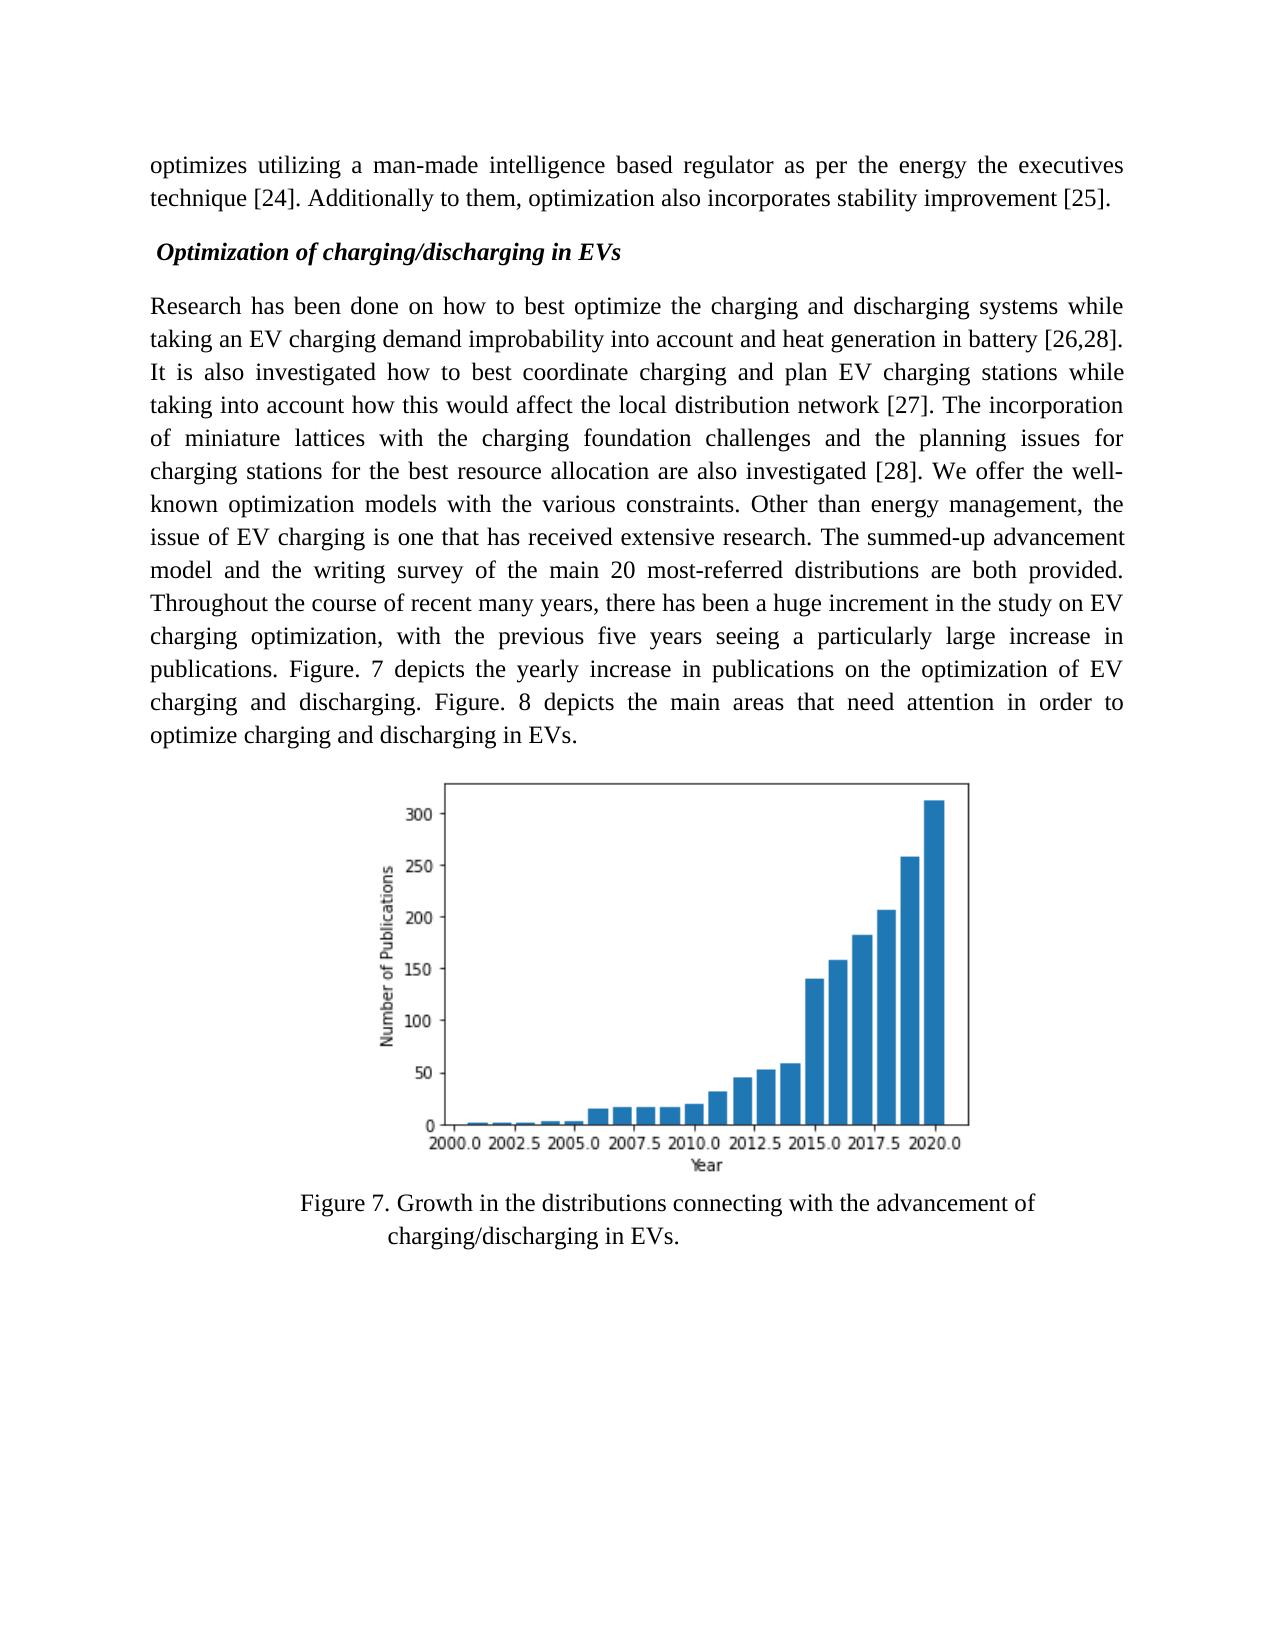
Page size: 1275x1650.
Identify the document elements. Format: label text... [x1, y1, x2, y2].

picture [371, 774, 979, 1184]
text Optimization of charging/discharging in EVs [150, 237, 1125, 266]
list Figure 7. Growth in the distributions connecting with the advancement of [225, 1188, 1125, 1216]
text Research has been done on how to best optimize the charging and discharging systems while taking an EV charging demand improbability into account and heat generation in battery [26,28]. It is also investigated how to best coordinate charging and plan EV charging stations while taking into account how this would affect the local distribution network [27]. The incorporation of miniature lattices with the charging foundation challenges and the planning issues for charging stations for the best resource allocation are also investigated [28]. We offer the well-known optimization models with the various constraints. Other than energy management, the issue of EV charging is one that has received extensive research. The summed-up advancement model and the writing survey of the main 20 most-referred distributions are both provided. Throughout the course of recent many years, there has been a huge increment in the study on EV charging optimization, with the previous five years seeing a particularly large increase in publications. Figure. 7 depicts the yearly increase in publications on the optimization of EV charging and discharging. Figure. 8 depicts the main areas that need attention in order to optimize charging and discharging in EVs. [150, 291, 1125, 749]
list charging/discharging in EVs. [225, 1221, 1125, 1249]
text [150, 150, 1125, 212]
